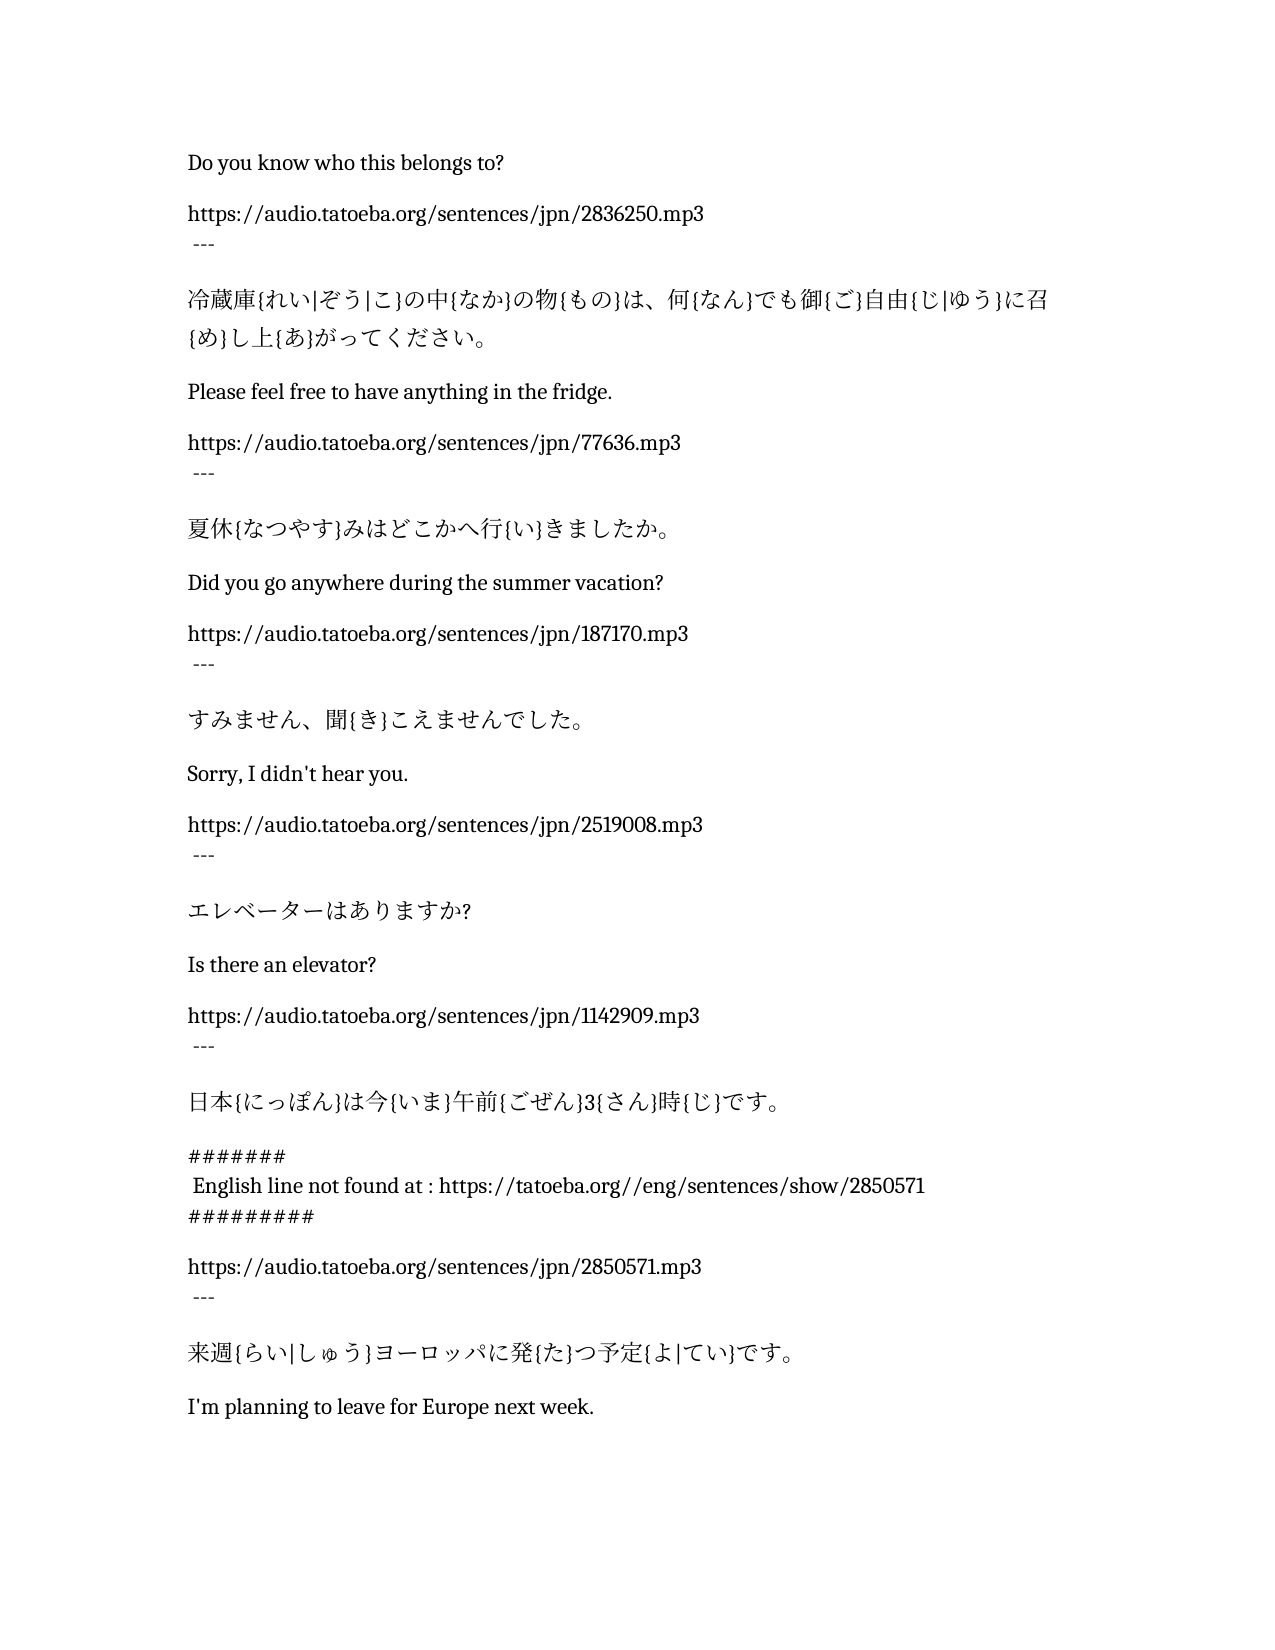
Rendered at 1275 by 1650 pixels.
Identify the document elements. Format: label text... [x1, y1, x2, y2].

text エレベーターはありますか? [187, 893, 1087, 926]
text 日本{にっぽん}は今{いま}午前{ごぜん}3{さん}時{じ}です。 [187, 1084, 1087, 1117]
text https://audio.tatoeba.org/sentences/jpn/2836250.mp3 --- [187, 201, 1087, 258]
text https://audio.tatoeba.org/sentences/jpn/1142909.mp3 --- [187, 1003, 1087, 1059]
text ####### English line not found at : https://tatoeba.org//eng/sentences/show/2850571 ######### [187, 1142, 1087, 1229]
text https://audio.tatoeba.org/sentences/jpn/2519008.mp3 --- [187, 812, 1087, 868]
text 来週{らい|しゅう}ヨーロッパに発{た}つ予定{よ|てい}です。 [187, 1335, 1087, 1368]
text Please feel free to have anything in the fridge. [187, 379, 1087, 405]
text すみません、聞{き}こえませんでした。 [187, 702, 1087, 735]
text 夏休{なつやす}みはどこかへ行{い}きましたか。 [187, 511, 1087, 544]
text https://audio.tatoeba.org/sentences/jpn/77636.mp3 --- [187, 430, 1087, 486]
text https://audio.tatoeba.org/sentences/jpn/2850571.mp3 --- [187, 1254, 1087, 1311]
text https://audio.tatoeba.org/sentences/jpn/187170.mp3 --- [187, 621, 1087, 677]
text Sorry, I didn't hear you. [187, 761, 1087, 787]
text I'm planning to leave for Europe next week. [187, 1394, 1087, 1420]
text Is there an elevator? [187, 952, 1087, 978]
text Do you know who this belongs to? [187, 150, 1087, 176]
text 冷蔵庫{れい|ぞう|こ}の中{なか}の物{もの}は、何{なん}でも御{ご}自由{じ|ゆう}に召{め}し上{あ}がってください。 [187, 282, 1087, 353]
text Did you go anywhere during the summer vacation? [187, 570, 1087, 596]
